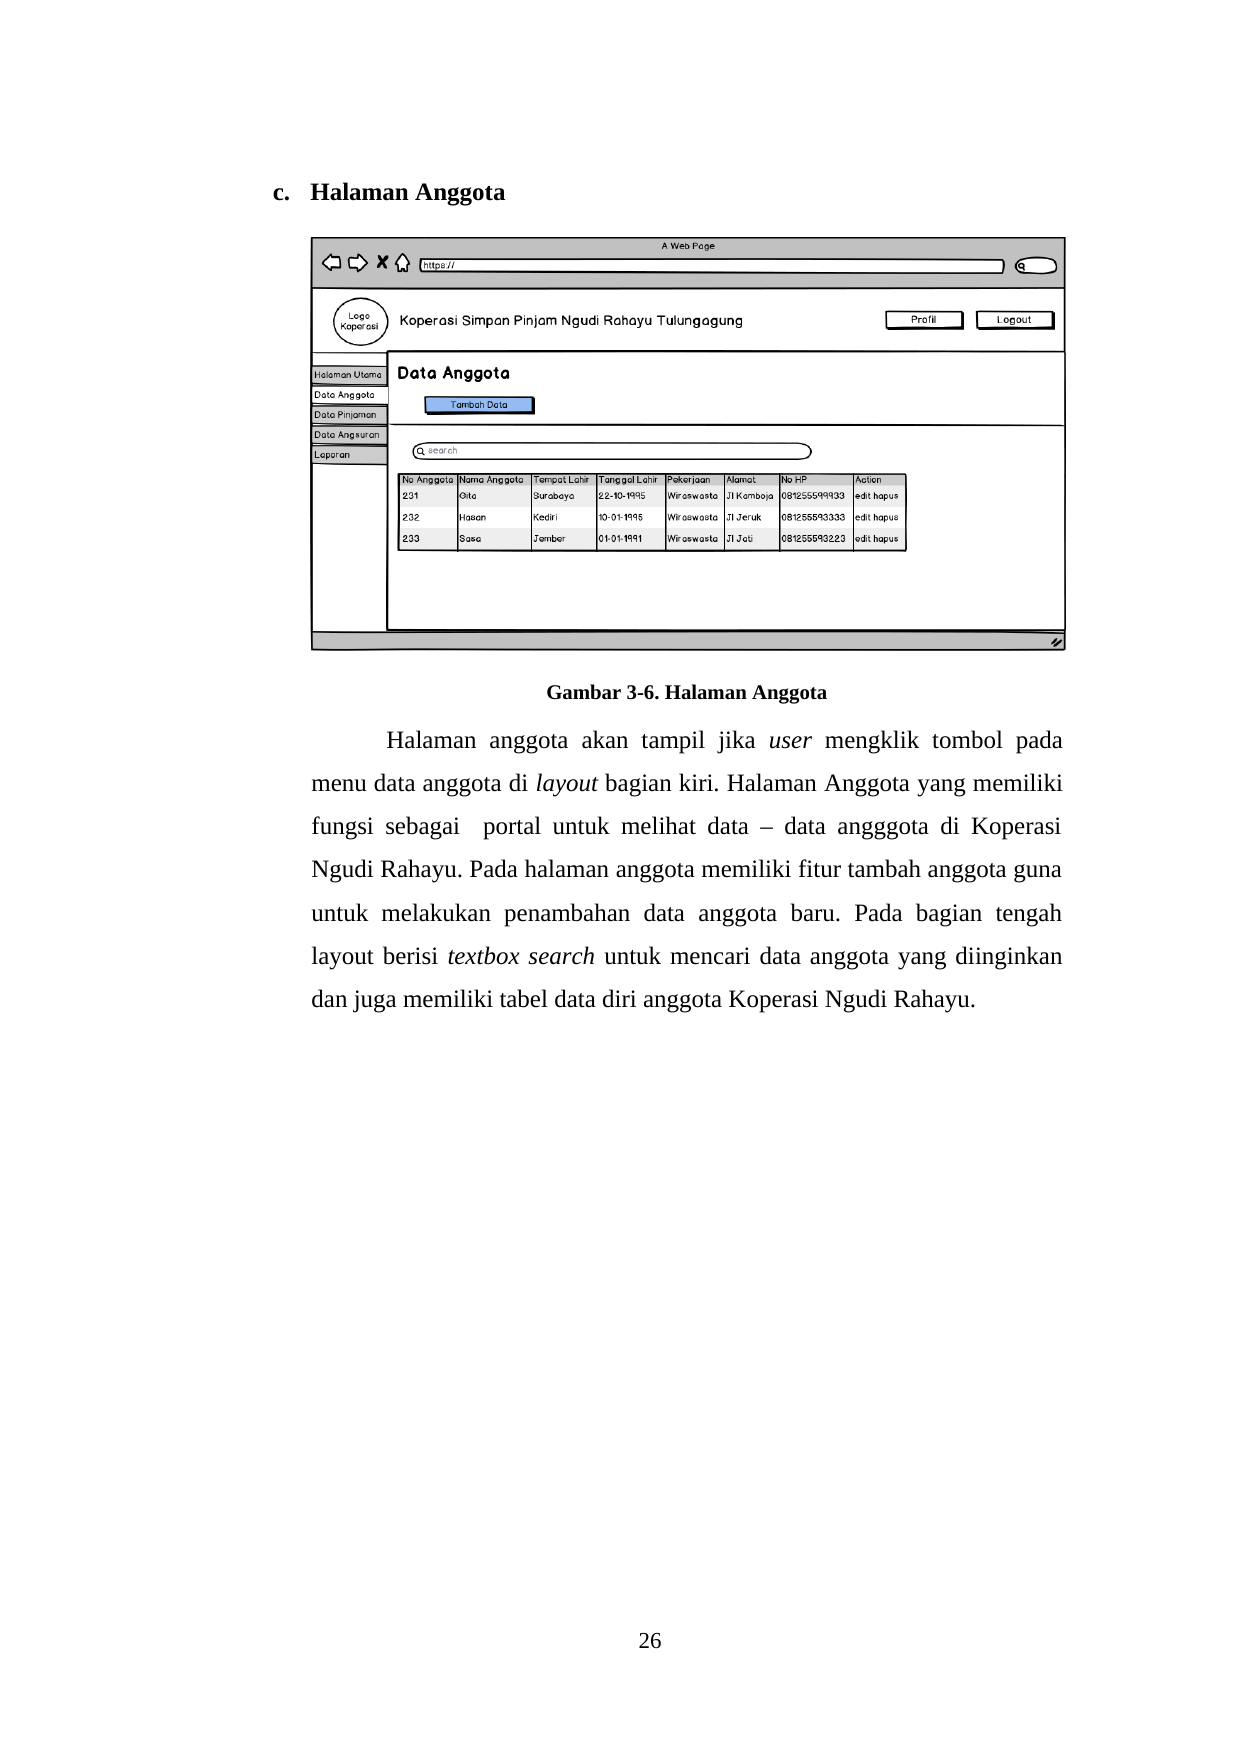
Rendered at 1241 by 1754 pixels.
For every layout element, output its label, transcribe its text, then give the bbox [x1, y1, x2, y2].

text Gambar 3-6. Halaman Anggota [310, 680, 1063, 704]
text Halaman anggota akan tampil jika user mengklik tombol pada menu data anggota di layout bagian kiri. Halaman Anggota yang memiliki fungsi sebagai portal untuk melihat data – data angggota di Koperasi Ngudi Rahayu. Pada halaman anggota memiliki fitur tambah anggota guna untuk melakukan penambahan data anggota baru. Pada bagian tengah layout berisi textbox search untuk mencari data anggota yang diinginkan dan juga memiliki tabel data diri anggota Koperasi Ngudi Rahayu. [311, 725, 1063, 1013]
picture [310, 237, 1066, 651]
list Halaman Anggota [273, 177, 1063, 206]
